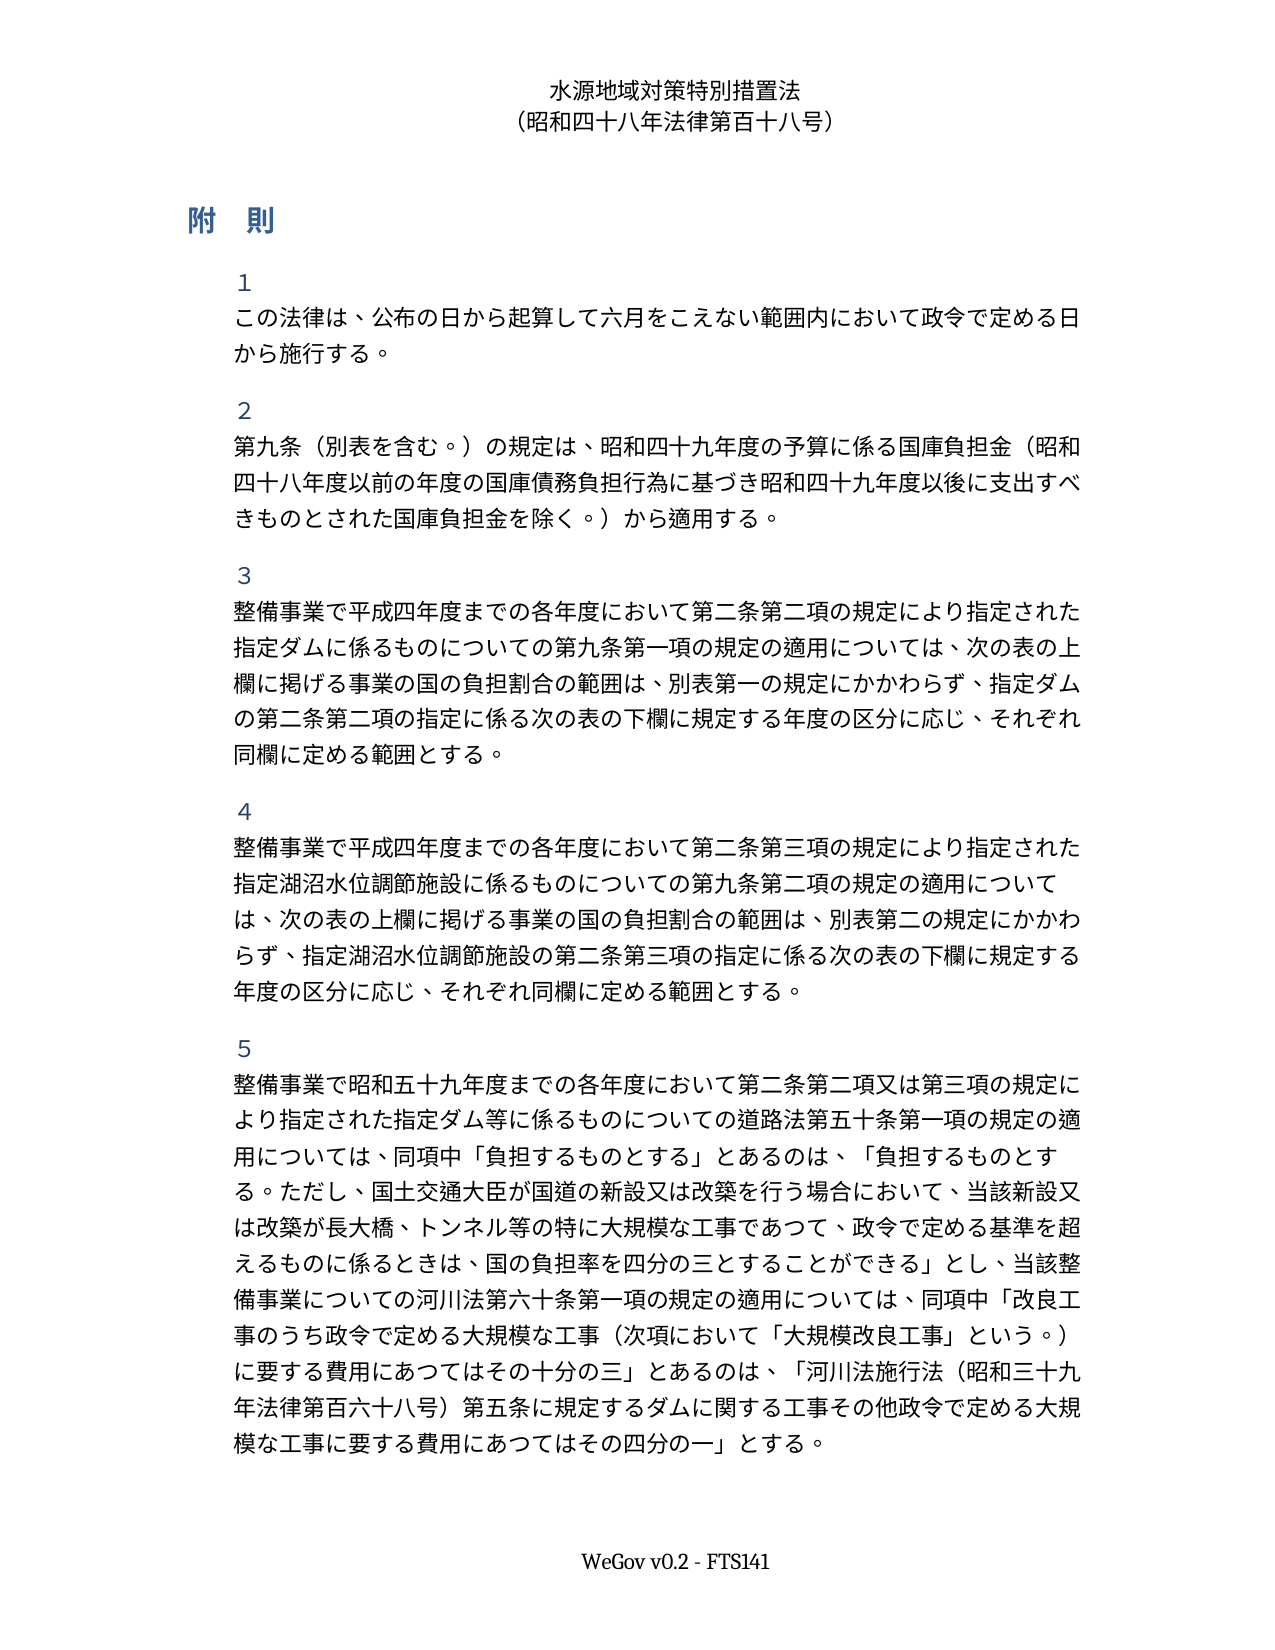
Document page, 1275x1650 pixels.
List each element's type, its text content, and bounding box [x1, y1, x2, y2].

text 整備事業で平成四年度までの各年度において第二条第二項の規定により指定された指定ダムに係るものについての第九条第一項の規定の適用については、次の表の上欄に掲げる事業の国の負担割合の範囲は、別表第一の規定にかかわらず、指定ダムの第二条第二項の指定に係る次の表の下欄に規定する年度の区分に応じ、それぞれ同欄に定める範囲とする。 [233, 596, 1087, 771]
subtitle １ [233, 266, 1087, 298]
subtitle ４ [233, 796, 1087, 827]
text 第九条（別表を含む。）の規定は、昭和四十九年度の予算に係る国庫負担金（昭和四十八年度以前の年度の国庫債務負担行為に基づき昭和四十九年度以後に支出すべきものとされた国庫負担金を除く。）から適用する。 [233, 431, 1087, 534]
subtitle ３ [233, 560, 1087, 591]
subtitle ５ [233, 1033, 1087, 1064]
text この法律は、公布の日から起算して六月をこえない範囲内において政令で定める日から施行する。 [233, 302, 1087, 369]
subtitle ２ [233, 395, 1087, 426]
text 整備事業で平成四年度までの各年度において第二条第三項の規定により指定された指定湖沼水位調節施設に係るものについての第九条第二項の規定の適用については、次の表の上欄に掲げる事業の国の負担割合の範囲は、別表第二の規定にかかわらず、指定湖沼水位調節施設の第二条第三項の指定に係る次の表の下欄に規定する年度の区分に応じ、それぞれ同欄に定める範囲とする。 [233, 832, 1087, 1007]
text 整備事業で昭和五十九年度までの各年度において第二条第二項又は第三項の規定により指定された指定ダム等に係るものについての道路法第五十条第一項の規定の適用については、同項中「負担するものとする」とあるのは、「負担するものとする。ただし、国土交通大臣が国道の新設又は改築を行う場合において、当該新設又は改築が長大橋、トンネル等の特に大規模な工事であつて、政令で定める基準を超えるものに係るときは、国の負担率を四分の三とすることができる」とし、当該整備事業についての河川法第六十条第一項の規定の適用については、同項中「改良工事のうち政令で定める大規模な工事（次項において「大規模改良工事」という。）に要する費用にあつてはその十分の三」とあるのは、「河川法施行法（昭和三十九年法律第百六十八号）第五条に規定するダムに関する工事その他政令で定める大規模な工事に要する費用にあつてはその四分の一」とする。 [233, 1068, 1087, 1459]
subtitle 附 則 [187, 200, 1087, 240]
